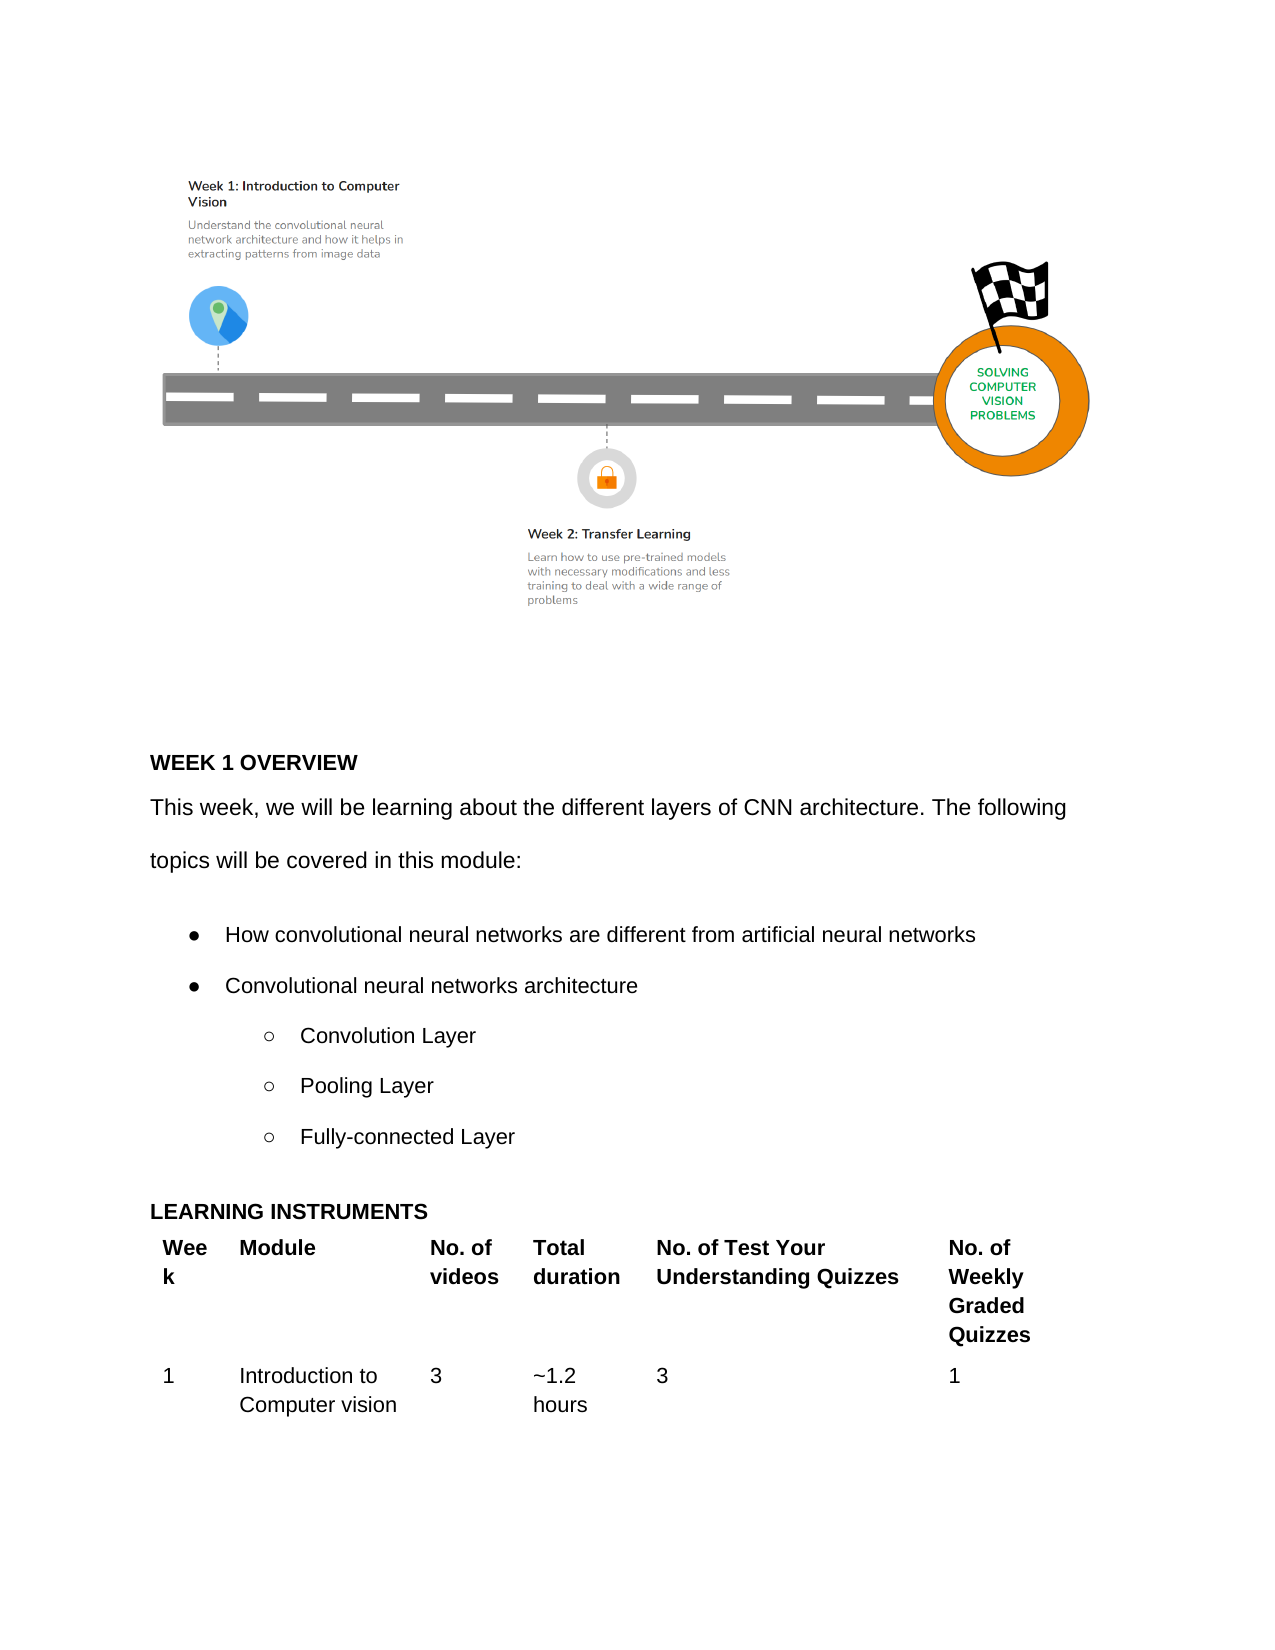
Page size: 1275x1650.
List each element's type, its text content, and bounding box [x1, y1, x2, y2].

picture [150, 168, 1125, 627]
text This week, we will be learning about the different layers of CNN architecture. The following topics will be covered in this module: [150, 794, 1125, 873]
table_cell 3 [644, 1357, 936, 1444]
table_cell ~1.2 hours [520, 1357, 644, 1444]
table_header Week [150, 1229, 227, 1357]
table_header No. of Test Your Understanding Quizzes [644, 1229, 936, 1357]
table_cell 1 [150, 1357, 227, 1444]
list Convolution Layer [262, 1023, 1125, 1048]
list Convolutional neural networks architecture [187, 973, 1125, 998]
table_header No. of videos [417, 1229, 520, 1357]
table_cell 1 [936, 1357, 1102, 1444]
table_header No. of Weekly Graded Quizzes [936, 1229, 1102, 1357]
table_header Module [227, 1229, 417, 1357]
table_cell Introduction to Computer vision [227, 1357, 417, 1444]
subtitle WEEK 1 OVERVIEW [150, 750, 1125, 775]
list Pooling Layer [262, 1073, 1125, 1099]
subtitle LEARNING INSTRUMENTS [150, 1199, 1125, 1224]
list How convolutional neural networks are different from artificial neural networks [187, 922, 1125, 947]
table_header Total duration [520, 1229, 644, 1357]
list Fully-connected Layer [262, 1124, 1125, 1149]
table_cell 3 [417, 1357, 520, 1444]
